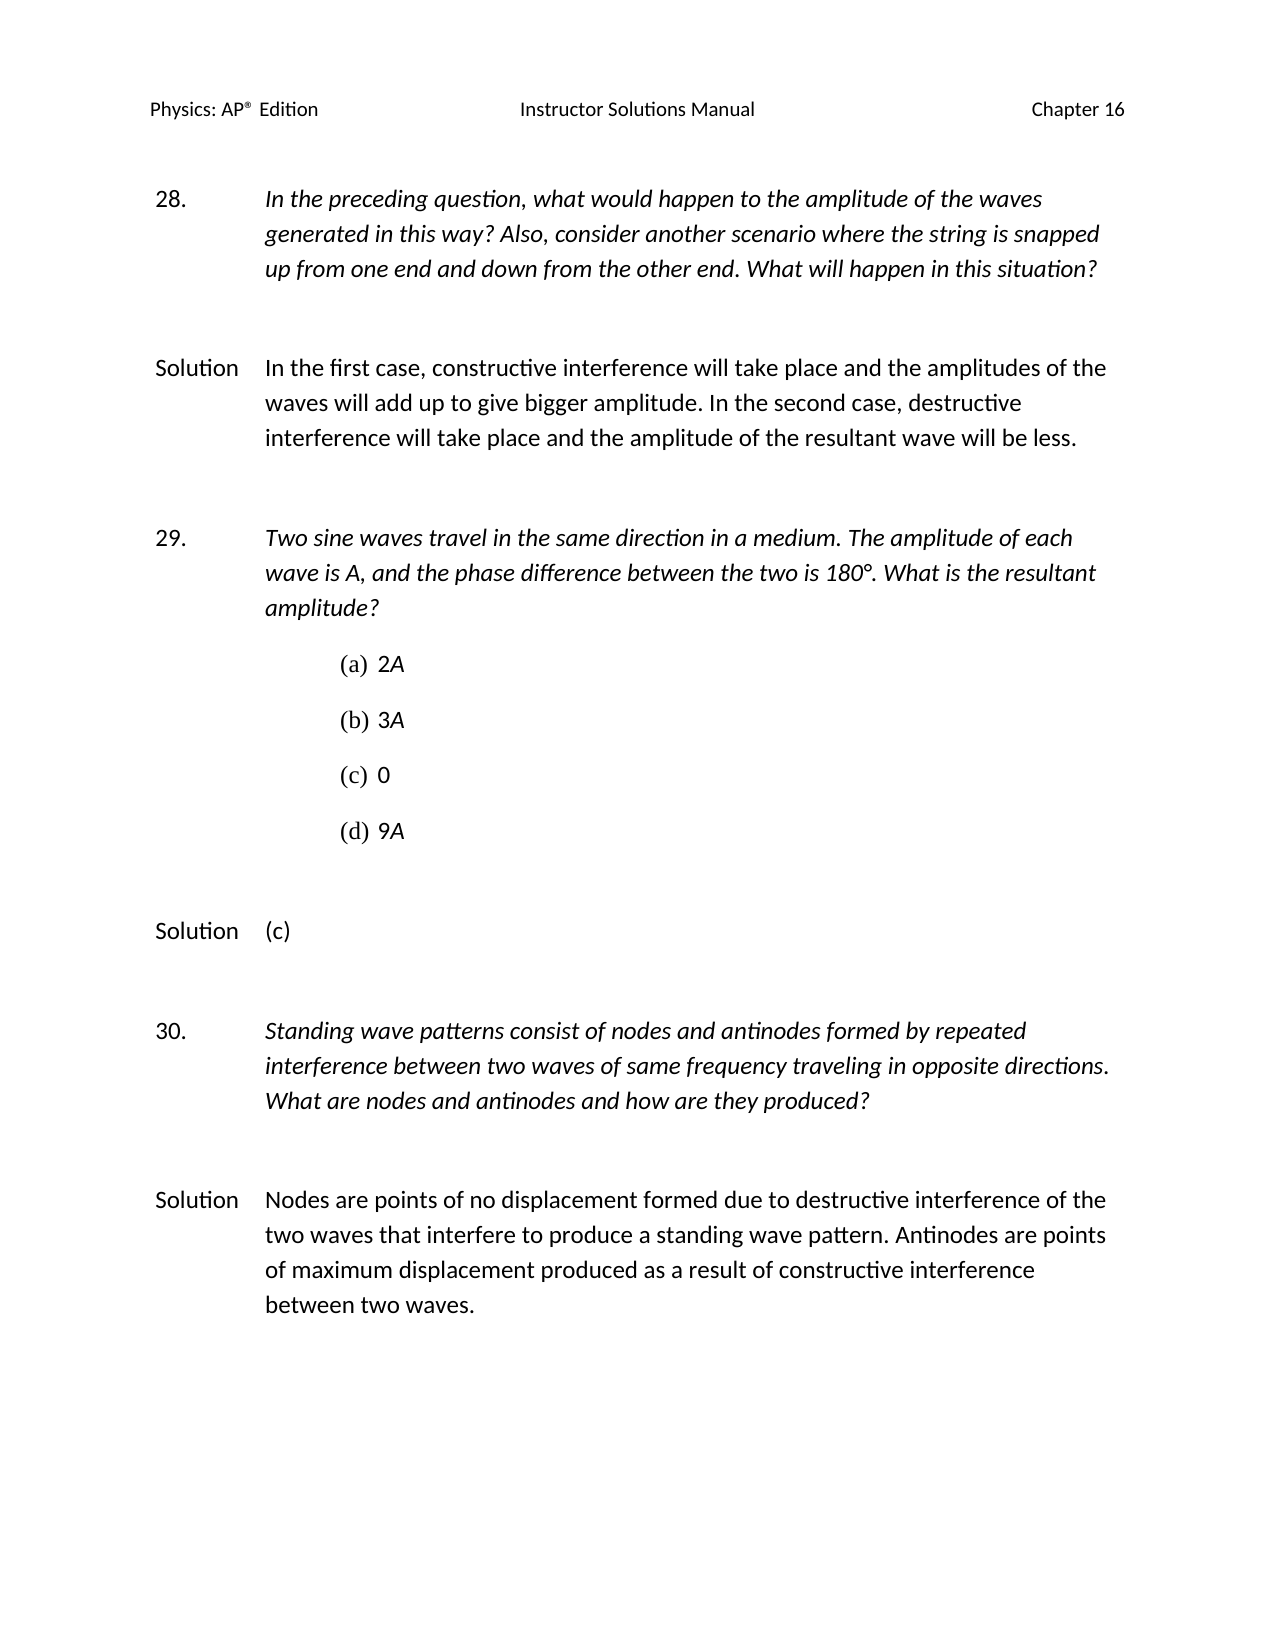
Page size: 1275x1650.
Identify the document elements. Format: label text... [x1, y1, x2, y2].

table_cell (c) [253, 883, 1125, 982]
table_cell 29. [143, 489, 253, 882]
table_cell Nodes are points of no displacement formed due to destructive interference of the two waves that interfere to produce a standing wave pattern. Antinodes are points of maximum displacement produced as a result of constructive interference between two waves. [253, 1152, 1125, 1356]
table_cell In the preceding question, what would happen to the amplitude of the waves generated in this way? Also, consider another scenario where the string is snapped up from one end and down from the other end. What will happen in this situation? [253, 150, 1125, 320]
table_cell In the first case, constructive interference will take place and the amplitudes of the waves will add up to give bigger amplitude. In the second case, destructive interference will take place and the amplitude of the resultant wave will be less. [253, 320, 1125, 489]
table_cell 30. [143, 982, 253, 1152]
table_cell Solution [143, 320, 253, 489]
table_cell Standing wave patterns consist of nodes and antinodes formed by repeated interference between two waves of same frequency traveling in opposite directions. What are nodes and antinodes and how are they produced? [253, 982, 1125, 1152]
table_cell Two sine waves travel in the same direction in a medium. The amplitude of each wave is A, and the phase difference between the two is 180°. What is the resultant amplitude? 2A 3A 0 9A [253, 489, 1125, 882]
table_cell Solution [143, 1152, 253, 1356]
table_cell 28. [143, 150, 253, 320]
table_cell Solution [143, 883, 253, 982]
